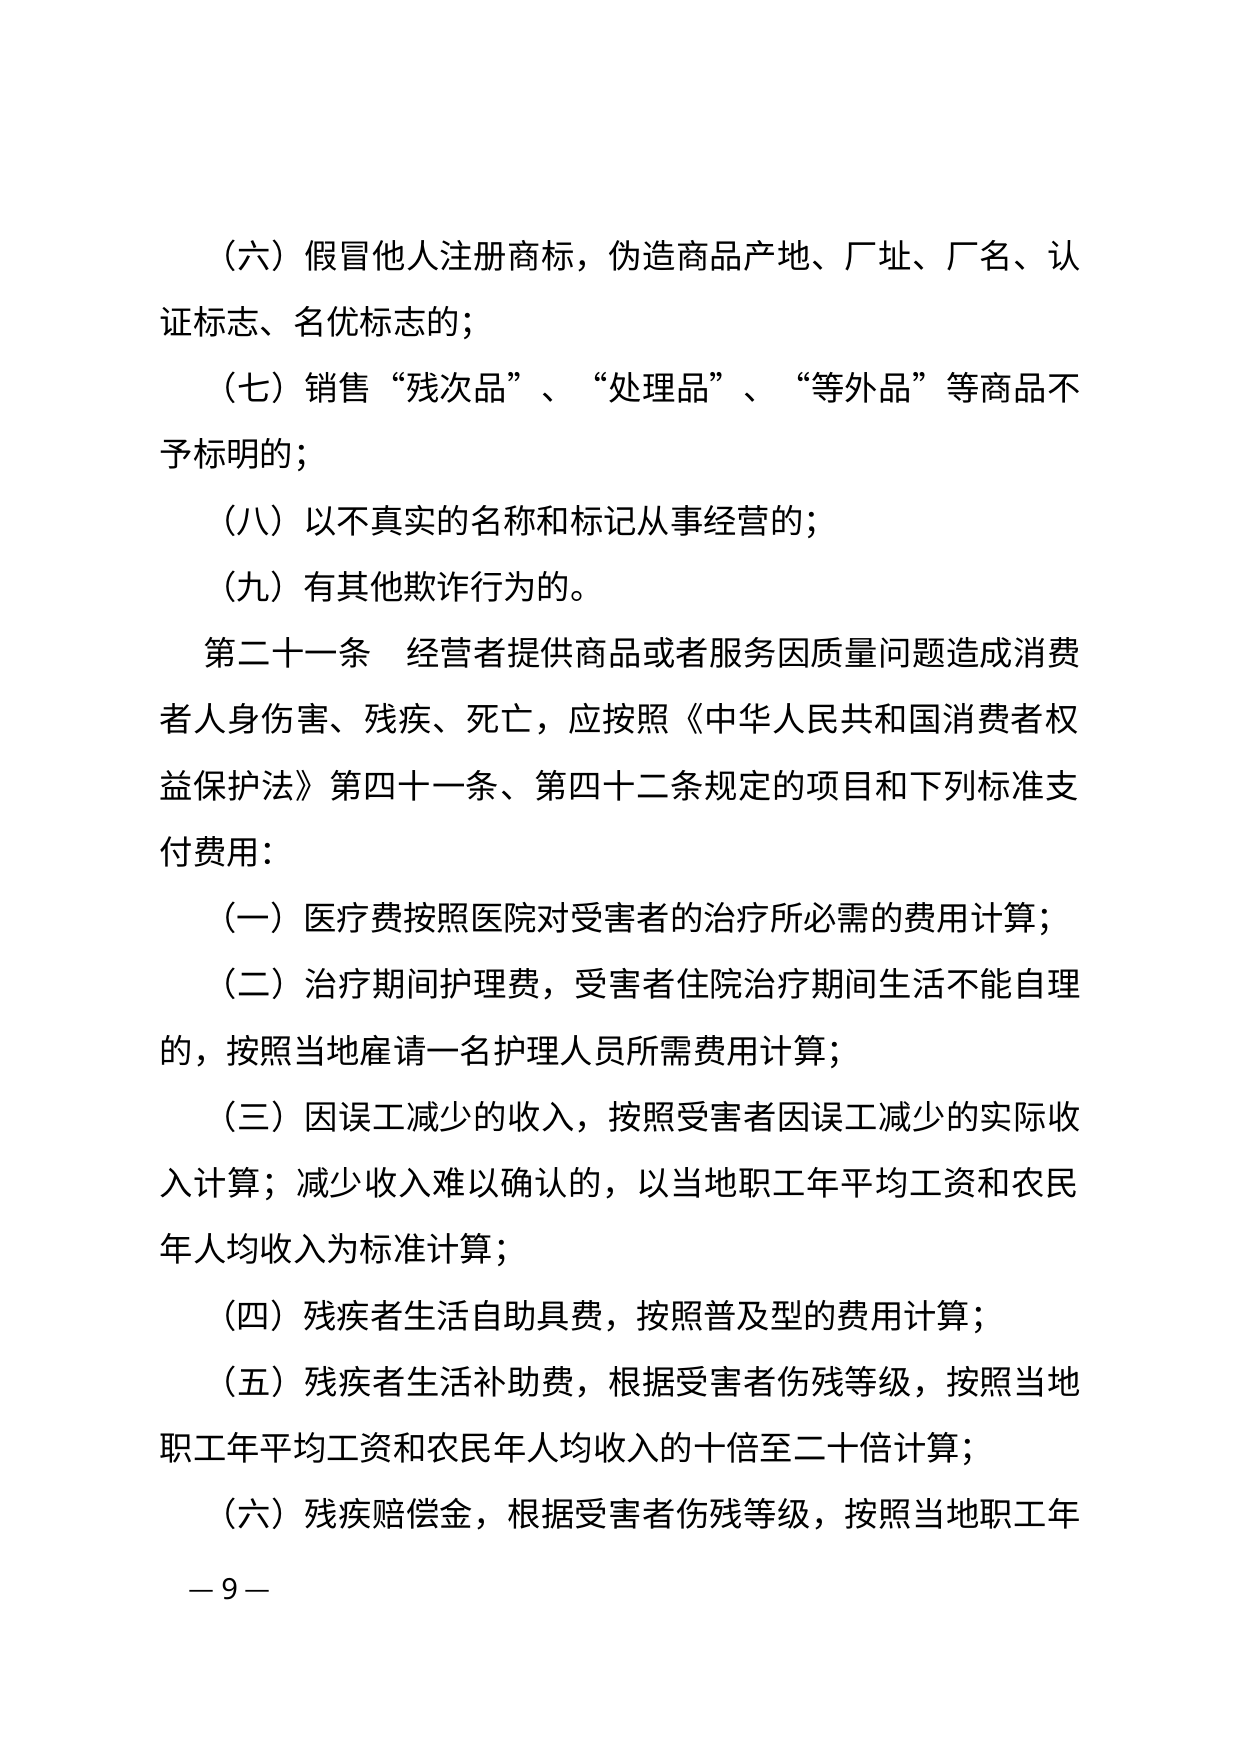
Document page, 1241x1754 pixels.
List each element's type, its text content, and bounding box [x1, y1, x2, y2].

text （六）假冒他人注册商标，伪造商品产地、厂址、厂名、认证标志、名优标志的； [159, 220, 1081, 353]
text （四）残疾者生活自助具费，按照普及型的费用计算； [159, 1280, 1081, 1347]
text （五）残疾者生活补助费，根据受害者伤残等级，按照当地职工年平均工资和农民年人均收入的十倍至二十倍计算； [159, 1347, 1081, 1479]
text （八）以不真实的名称和标记从事经营的； [159, 485, 1081, 552]
text （七）销售“残次品”、“处理品”、“等外品”等商品不予标明的； [159, 353, 1081, 485]
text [159, 1479, 1081, 1545]
text （九）有其他欺诈行为的。 [159, 552, 1081, 618]
text （二）治疗期间护理费，受害者住院治疗期间生活不能自理的，按照当地雇请一名护理人员所需费用计算； [159, 949, 1081, 1082]
text （一）医疗费按照医院对受害者的治疗所必需的费用计算； [159, 883, 1081, 949]
text 第二十一条 经营者提供商品或者服务因质量问题造成消费者人身伤害、残疾、死亡，应按照《中华人民共和国消费者权益保护法》第四十一条、第四十二条规定的项目和下列标准支付费用： [159, 618, 1081, 883]
text （三）因误工减少的收入，按照受害者因误工减少的实际收入计算；减少收入难以确认的，以当地职工年平均工资和农民年人均收入为标准计算； [159, 1082, 1081, 1280]
